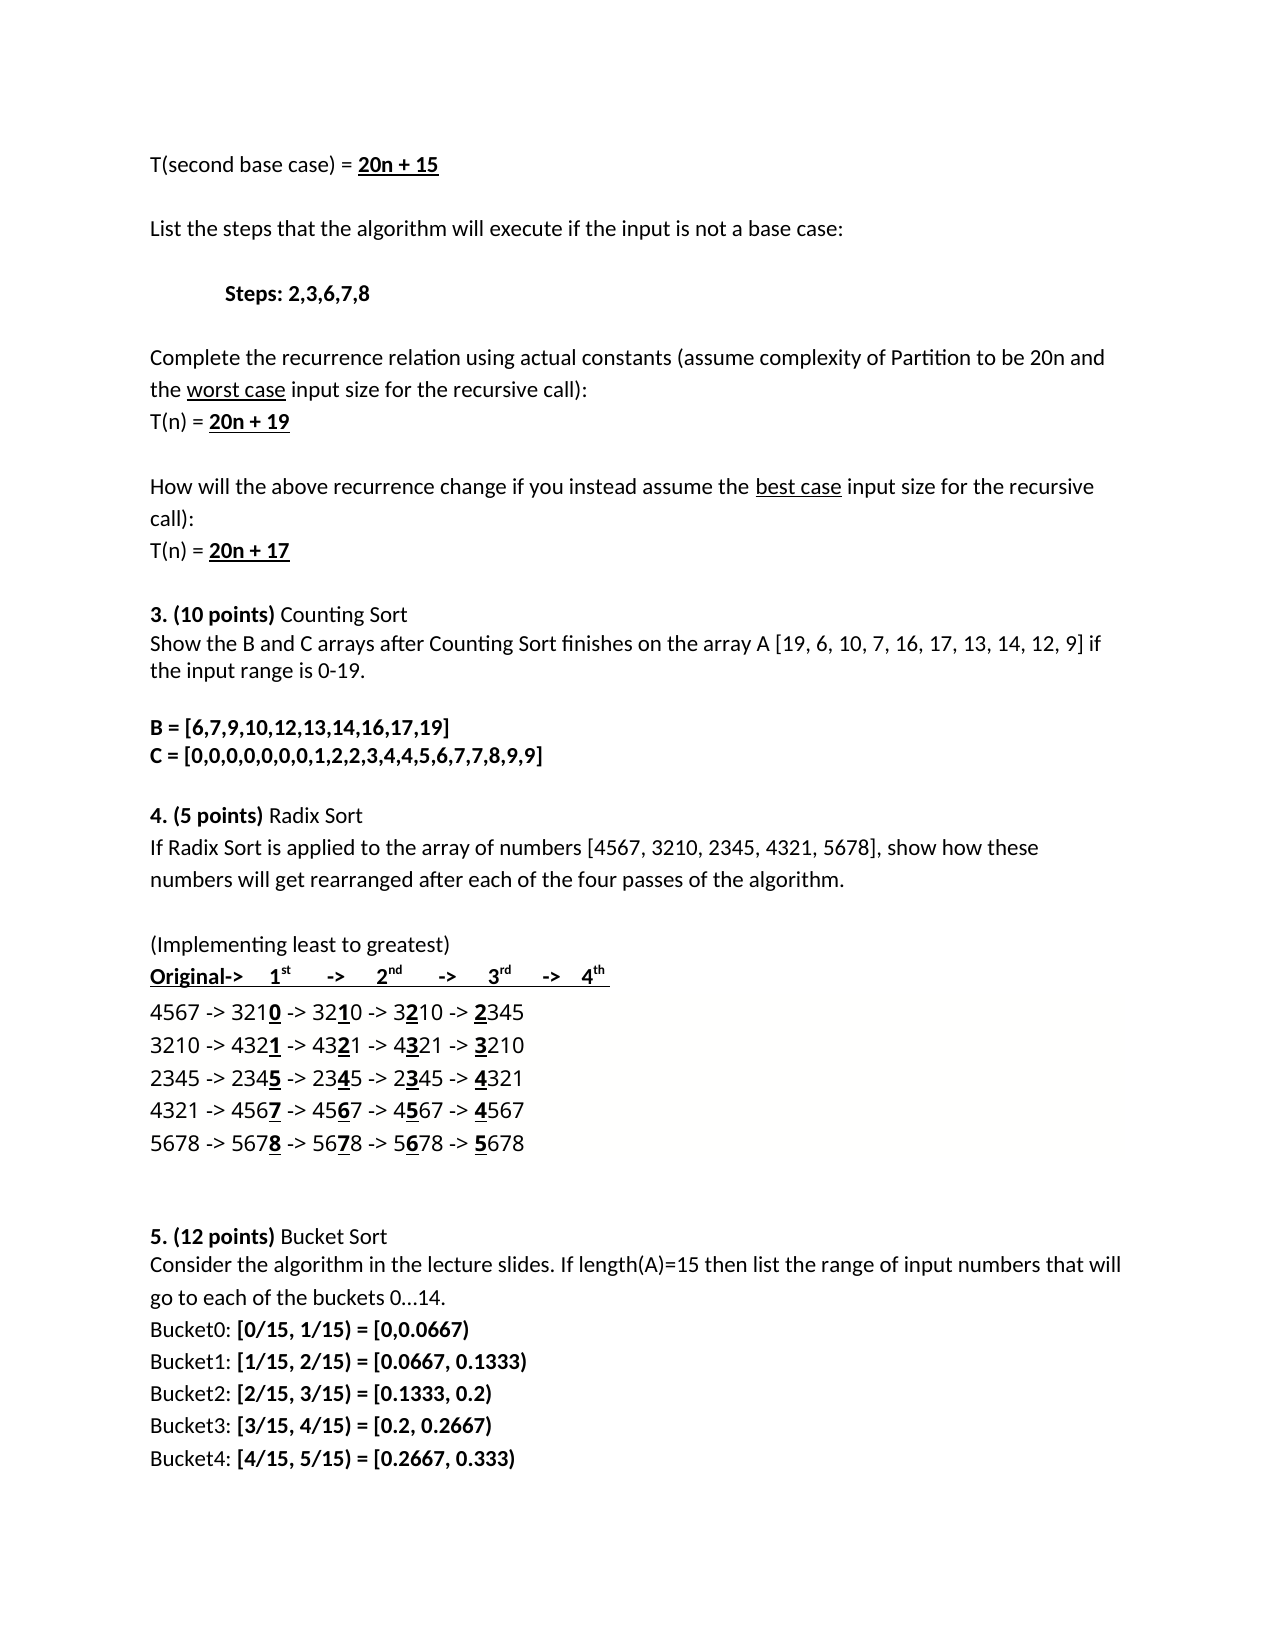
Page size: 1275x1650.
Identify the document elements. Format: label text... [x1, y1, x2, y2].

text How will the above recurrence change if you instead assume the best case input size for the recursive call): [150, 472, 1125, 532]
text 5678 -> 5678 -> 5678 -> 5678 -> 5678 [150, 1125, 1125, 1158]
text Bucket1: [1/15, 2/15) = [0.0667, 0.1333) [150, 1347, 1125, 1375]
text If Radix Sort is applied to the array of numbers [4567, 3210, 2345, 4321, 5678], show how these numbers will get rearranged after each of the four passes of the algorithm. [150, 833, 1125, 893]
text 5. (12 points) Bucket Sort [150, 1222, 1125, 1251]
text Original-> 1st -> 2nd -> 3rd -> 4th [150, 962, 1125, 990]
text Bucket3: [3/15, 4/15) = [0.2, 0.2667) [150, 1411, 1125, 1439]
text Bucket0: [0/15, 1/15) = [0,0.0667) [150, 1315, 1125, 1343]
text T(second base case) = 20n + 15 [150, 150, 1125, 178]
text Bucket2: [2/15, 3/15) = [0.1333, 0.2) [150, 1379, 1125, 1407]
text Bucket4: [4/15, 5/15) = [0.2667, 0.333) [150, 1444, 1125, 1472]
text B = [6,7,9,10,12,13,14,16,17,19] [150, 713, 1125, 741]
text Steps: 2,3,6,7,8 [150, 279, 1125, 307]
text 3210 -> 4321 -> 4321 -> 4321 -> 3210 [150, 1027, 1125, 1060]
text Show the B and C arrays after Counting Sort finishes on the array A [19, 6, 10, 7, 16, 17, 13, 14, 12, 9] if the input range is 0-19. [150, 629, 1125, 685]
text 2345 -> 2345 -> 2345 -> 2345 -> 4321 [150, 1060, 1125, 1092]
text (Implementing least to greatest) [150, 930, 1125, 958]
text T(n) = 20n + 17 [150, 536, 1125, 564]
text 3. (10 points) Counting Sort [150, 601, 1125, 629]
text Complete the recurrence relation using actual constants (assume complexity of Partition to be 20n and the worst case input size for the recursive call): [150, 343, 1125, 403]
text T(n) = 20n + 19 [150, 407, 1125, 436]
text 4. (5 points) Radix Sort [150, 801, 1125, 829]
text 4567 -> 3210 -> 3210 -> 3210 -> 2345 [150, 994, 1125, 1027]
text C = [0,0,0,0,0,0,0,1,2,2,3,4,4,5,6,7,7,8,9,9] [150, 741, 1125, 769]
text List the steps that the algorithm will execute if the input is not a base case: [150, 214, 1125, 242]
text Consider the algorithm in the lecture slides. If length(A)=15 then list the range of input numbers that will go to each of the buckets 0…14. [150, 1251, 1125, 1311]
text 4321 -> 4567 -> 4567 -> 4567 -> 4567 [150, 1092, 1125, 1125]
